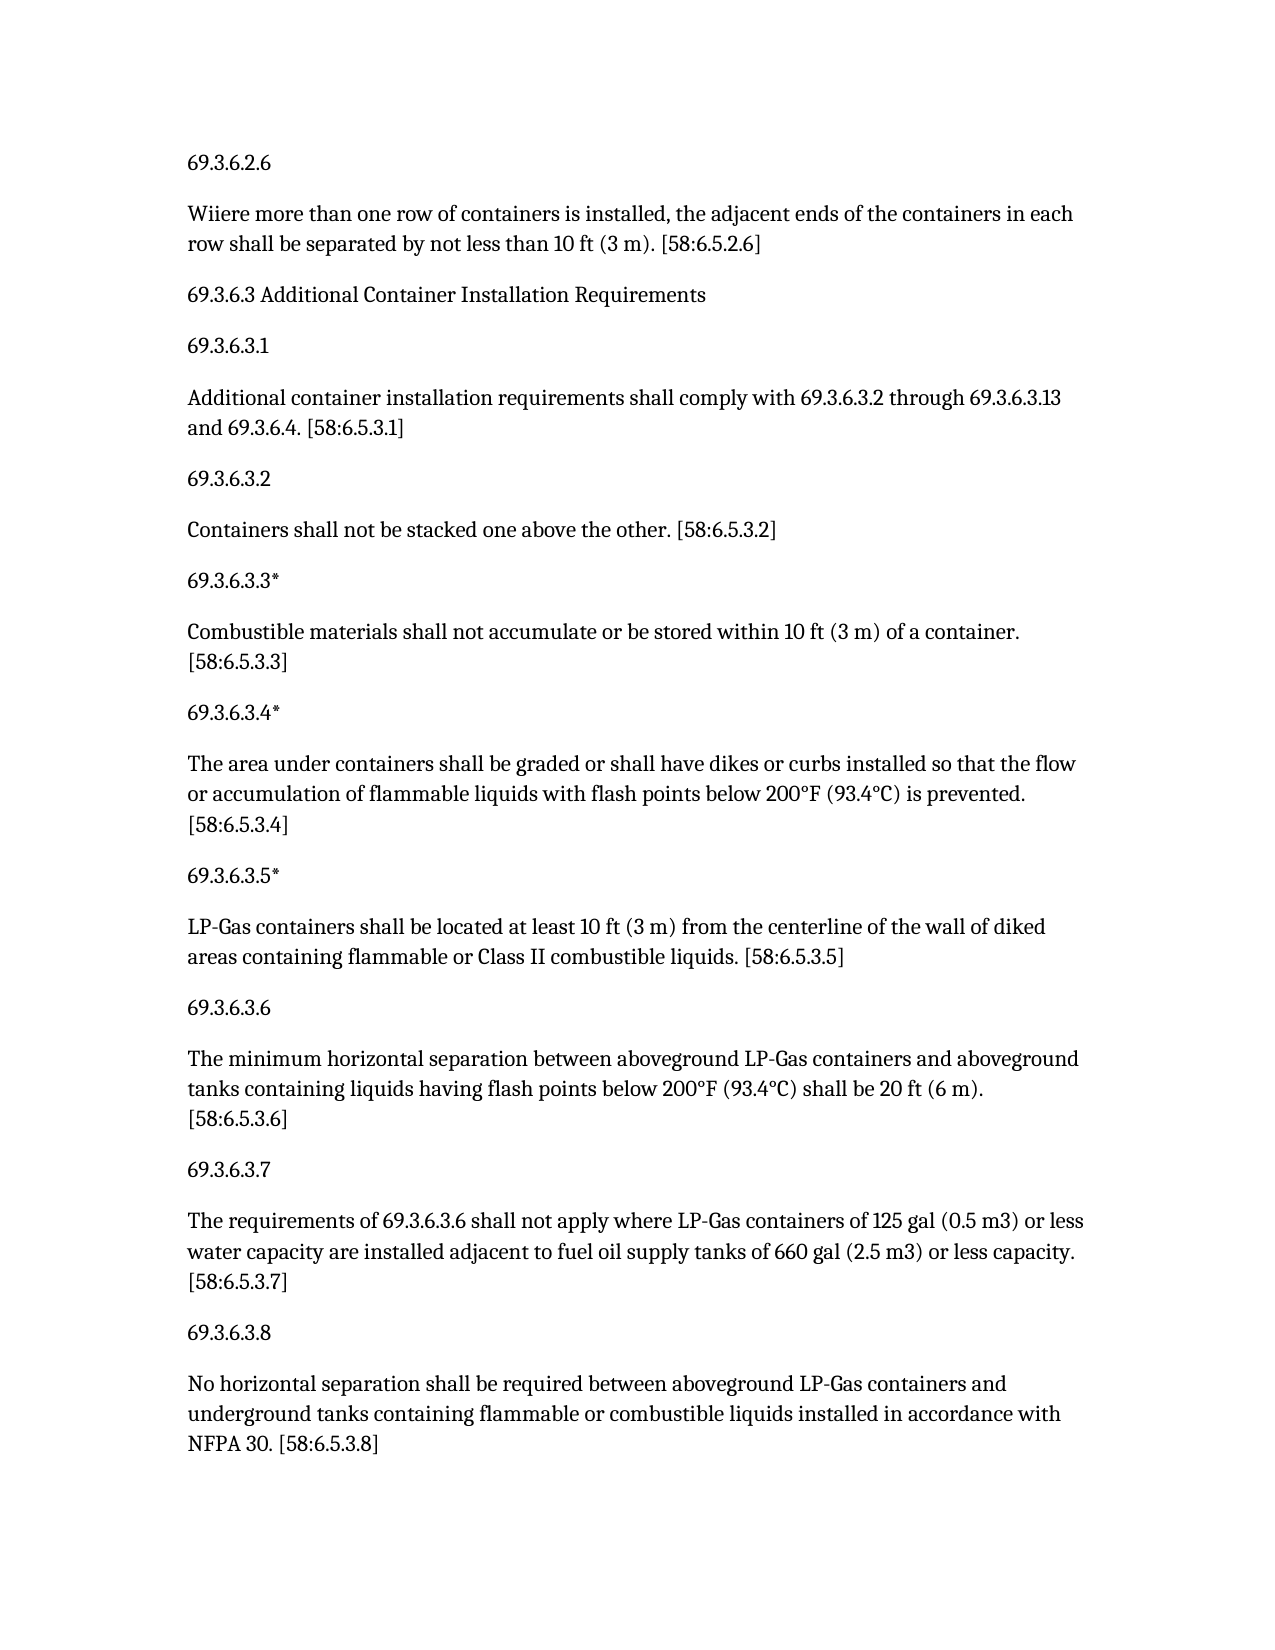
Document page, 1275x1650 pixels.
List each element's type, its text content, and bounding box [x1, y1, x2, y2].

text The requirements of 69.3.6.3.6 shall not apply where LP-Gas containers of 125 gal (0.5 m3) or less water capacity are installed adjacent to fuel oil supply tanks of 660 gal (2.5 m3) or less capacity. [58:6.5.3.7] [187, 1208, 1087, 1295]
text 69.3.6.3.2 [187, 466, 1087, 492]
text Wiiere more than one row of containers is installed, the adjacent ends of the containers in each row shall be separated by not less than 10 ft (3 m). [58:6.5.2.6] [187, 201, 1087, 258]
text 69.3.6.3.8 [187, 1320, 1087, 1346]
text 69.3.6.3.4* [187, 700, 1087, 726]
text Additional container installation requirements shall comply with 69.3.6.3.2 through 69.3.6.3.13 and 69.3.6.4. [58:6.5.3.1] [187, 384, 1087, 441]
text 69.3.6.3 Additional Container Installation Requirements [187, 282, 1087, 309]
text 69.3.6.2.6 [187, 150, 1087, 176]
text 69.3.6.3.1 [187, 333, 1087, 360]
text The minimum horizontal separation between aboveground LP-Gas containers and aboveground tanks containing liquids having flash points below 200°F (93.4°C) shall be 20 ft (6 m). [58:6.5.3.6] [187, 1046, 1087, 1133]
text 69.3.6.3.3* [187, 568, 1087, 594]
text LP-Gas containers shall be located at least 10 ft (3 m) from the centerline of the wall of diked areas containing flammable or Class II combustible liquids. [58:6.5.3.5] [187, 913, 1087, 970]
text 69.3.6.3.5* [187, 862, 1087, 889]
text Combustible materials shall not accumulate or be stored within 10 ft (3 m) of a container. [58:6.5.3.3] [187, 619, 1087, 675]
text Containers shall not be stacked one above the other. [58:6.5.3.2] [187, 517, 1087, 543]
text 69.3.6.3.6 [187, 995, 1087, 1021]
text 69.3.6.3.7 [187, 1157, 1087, 1184]
text No horizontal separation shall be required between aboveground LP-Gas containers and underground tanks containing flammable or combustible liquids installed in accordance with NFPA 30. [58:6.5.3.8] [187, 1371, 1087, 1458]
text The area under containers shall be graded or shall have dikes or curbs installed so that the flow or accumulation of flammable liquids with flash points below 200°F (93.4°C) is prevented. [58:6.5.3.4] [187, 751, 1087, 838]
